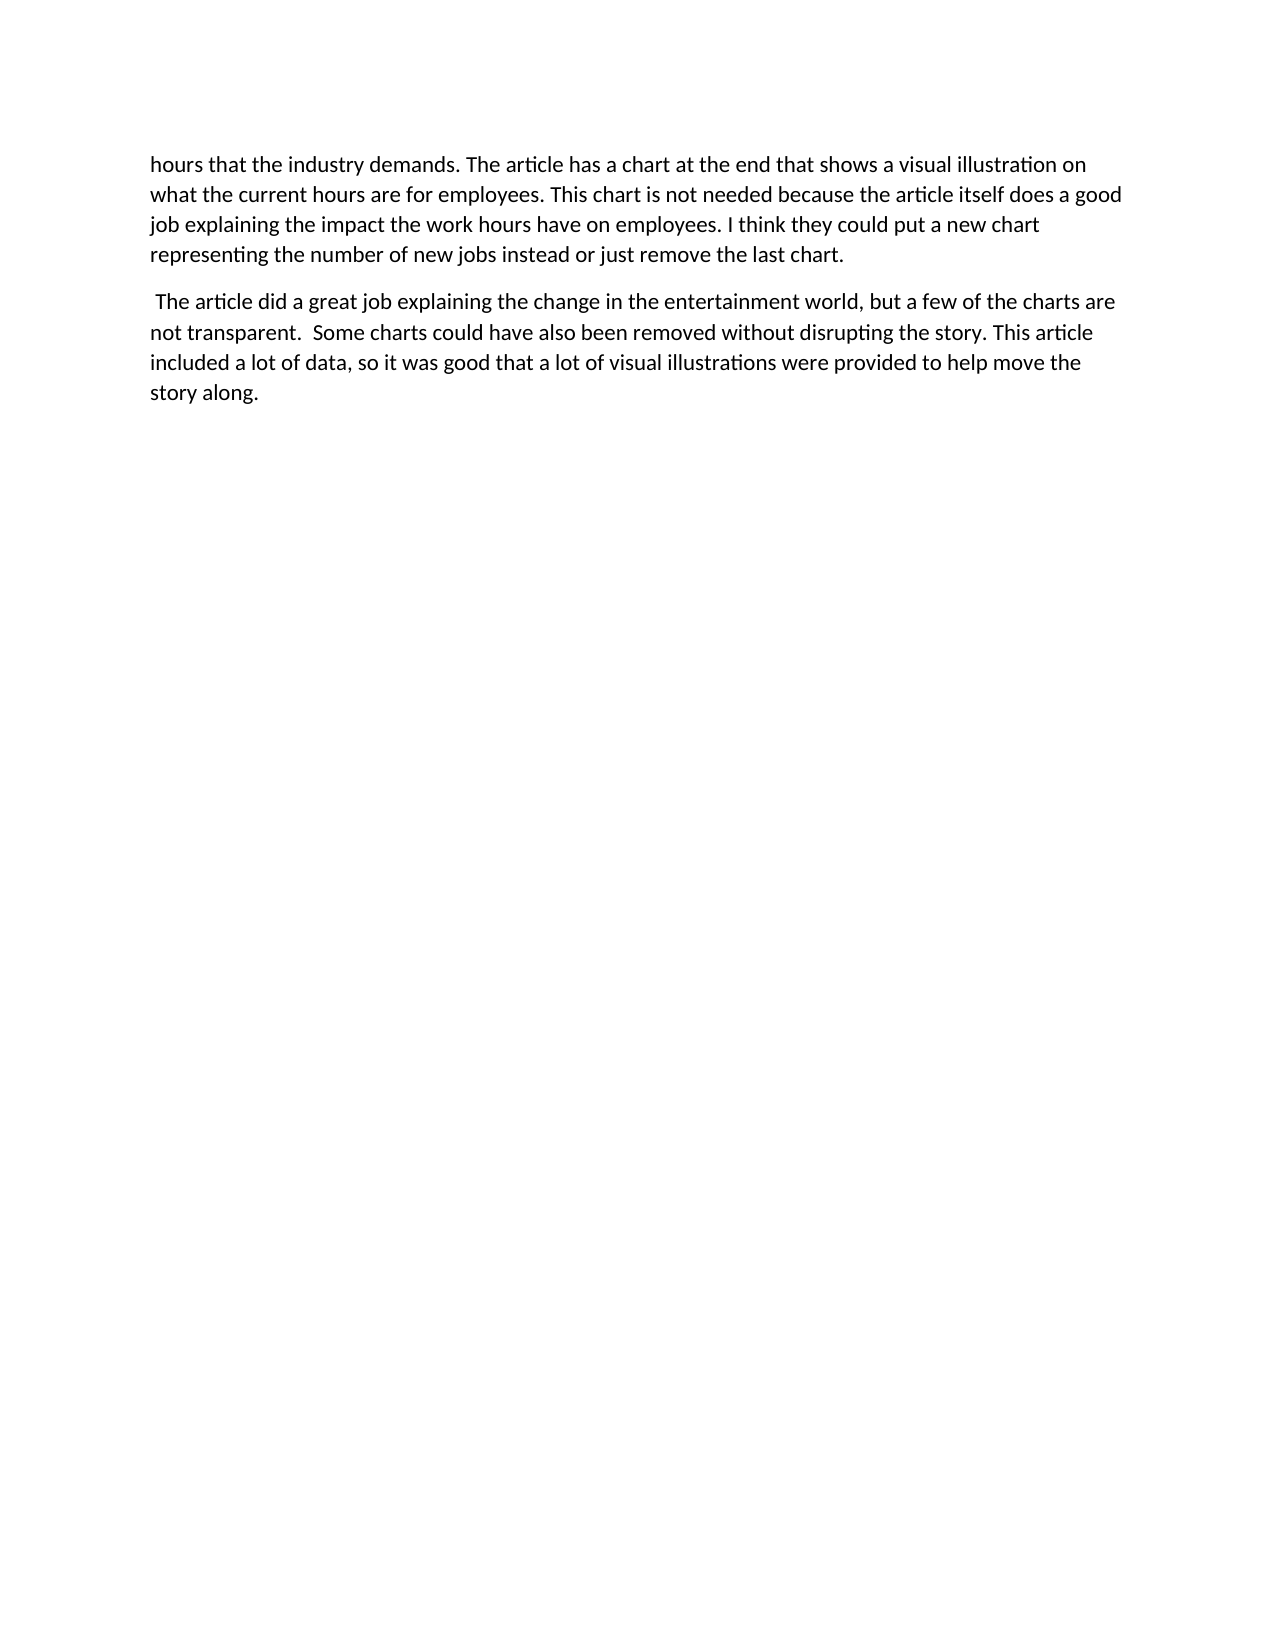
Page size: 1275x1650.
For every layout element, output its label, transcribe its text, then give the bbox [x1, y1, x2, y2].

text The article did a great job explaining the change in the entertainment world, but a few of the charts are not transparent. Some charts could have also been removed without disrupting the story. This article included a lot of data, so it was good that a lot of visual illustrations were provided to help move the story along. [150, 287, 1125, 406]
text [150, 150, 1125, 269]
